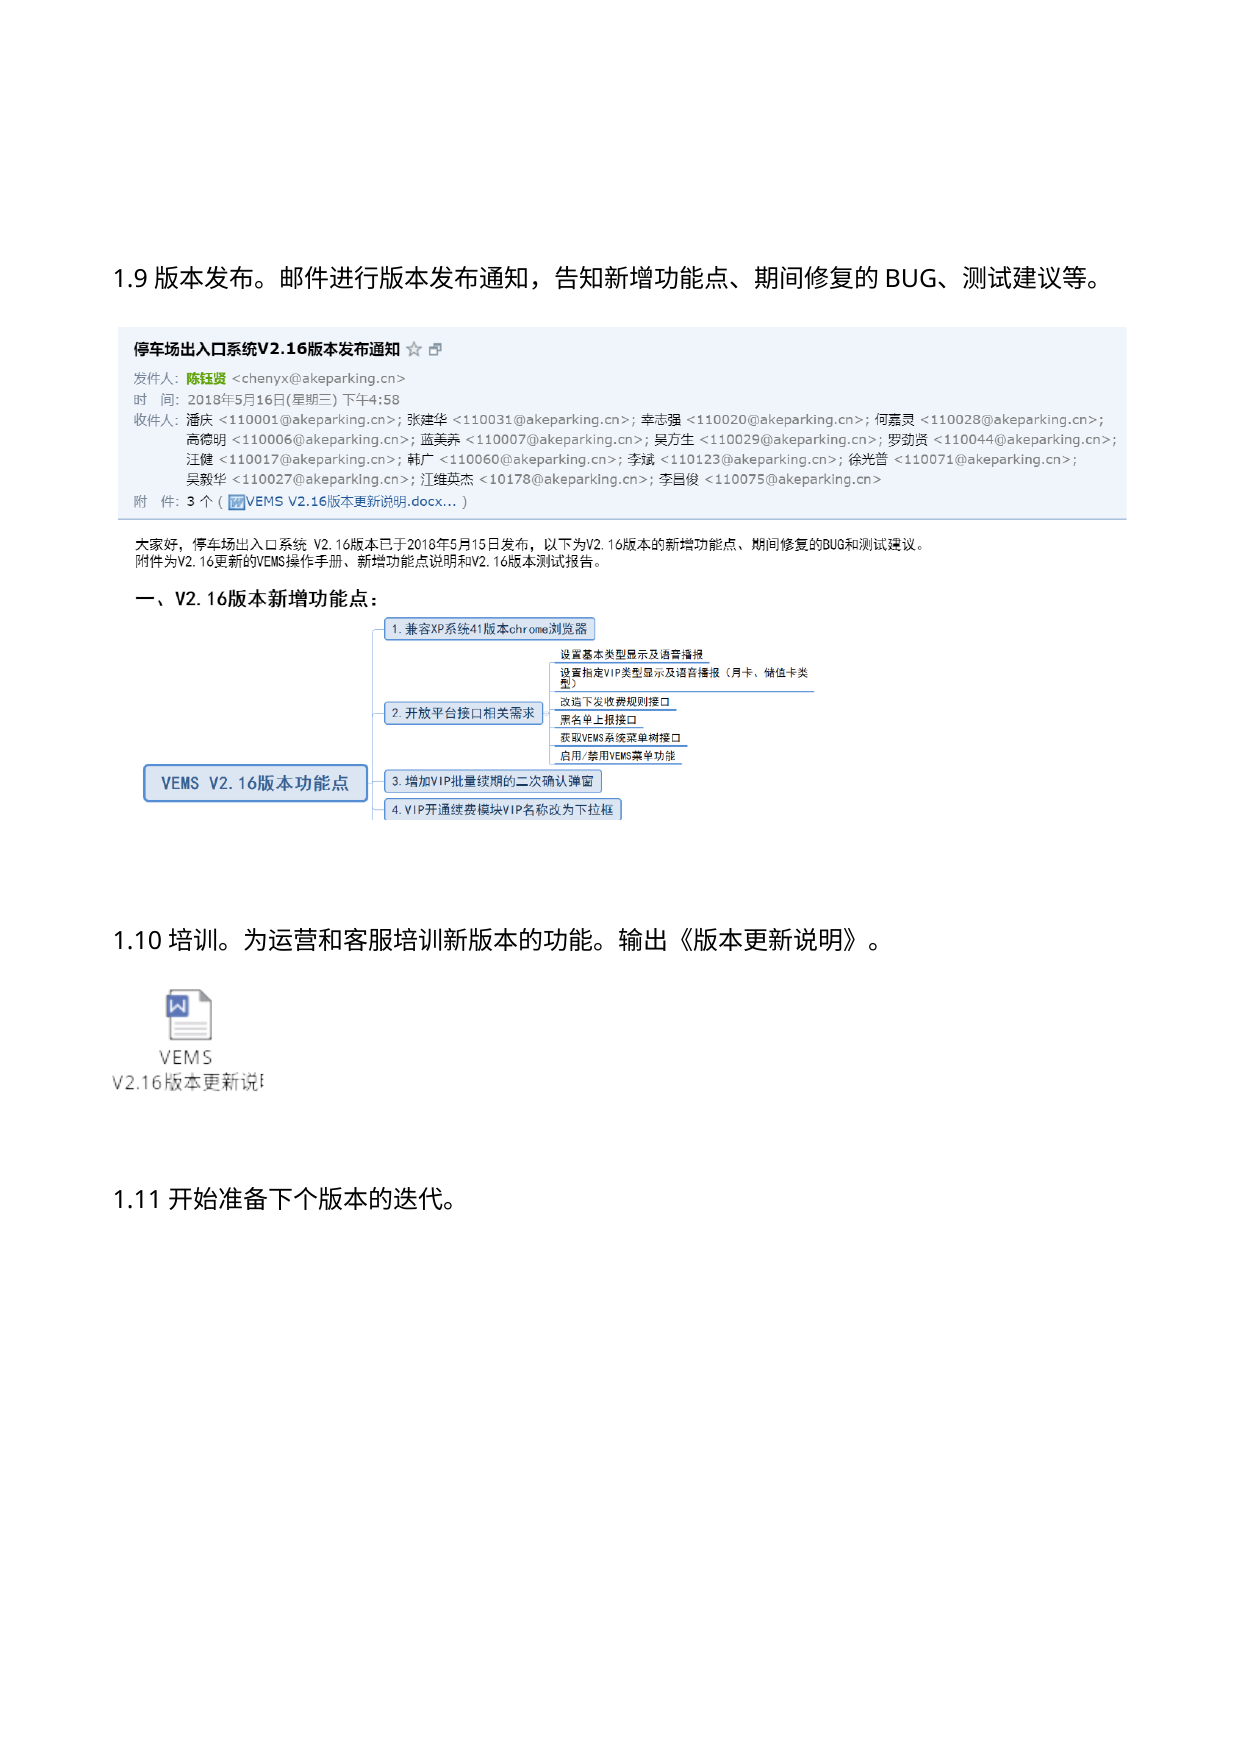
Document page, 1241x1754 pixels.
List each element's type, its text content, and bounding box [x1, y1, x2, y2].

list 开始准备下个版本的迭代。 [112, 1165, 1128, 1230]
list 版本发布。邮件进行版本发布通知，告知新增功能点、期间修复的BUG、测试建议等。 [112, 244, 1128, 309]
list 培训。为运营和客服培训新版本的功能。输出《版本更新说明》。 [112, 906, 1128, 971]
picture [112, 327, 1127, 820]
